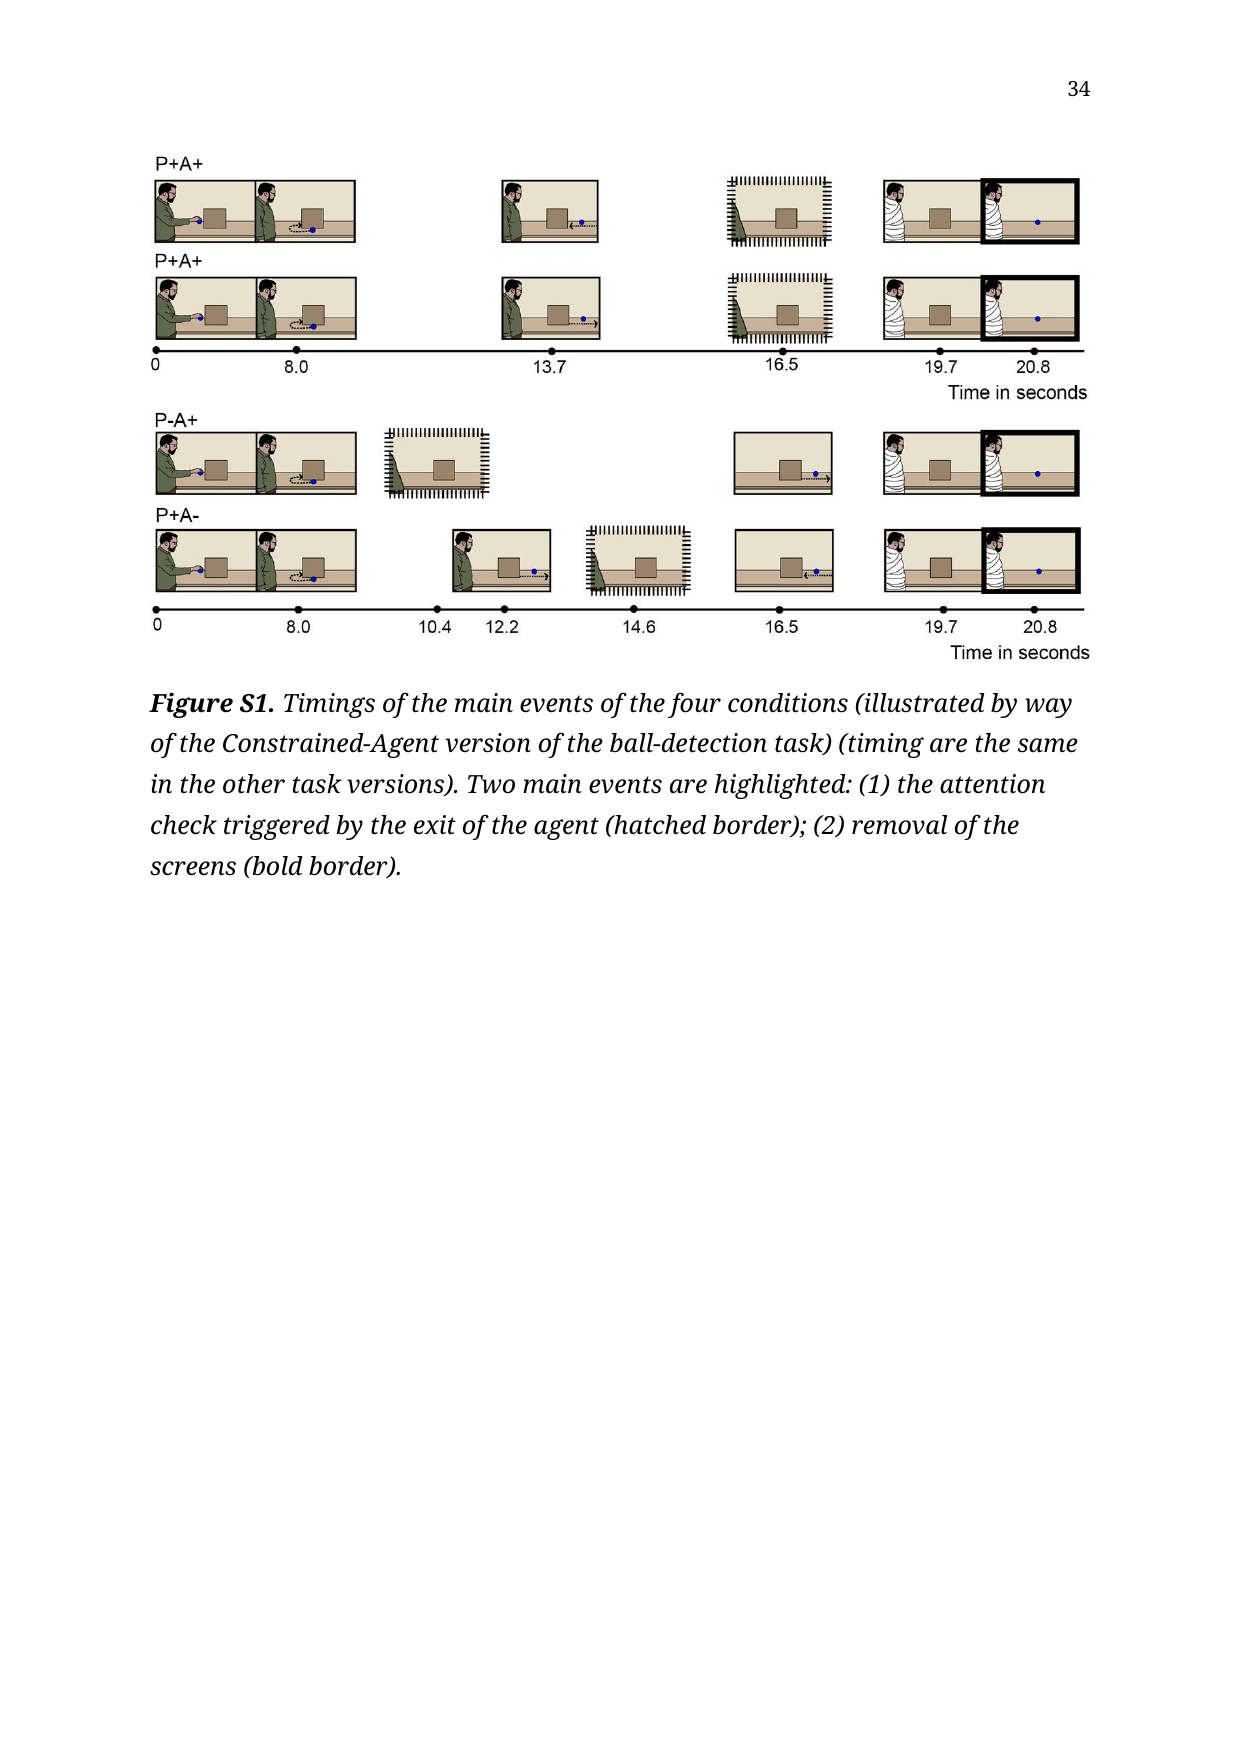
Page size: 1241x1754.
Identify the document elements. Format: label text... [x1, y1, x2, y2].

picture [150, 150, 1090, 667]
text Figure S1. Timings of the main events of the four conditions (illustrated by way of the Constrained-Agent version of the ball-detection task) (timing are the same in the other task versions). Two main events are highlighted: (1) the attention check triggered by the exit of the agent (hatched border); (2) removal of the screens (bold border). [150, 685, 1090, 883]
